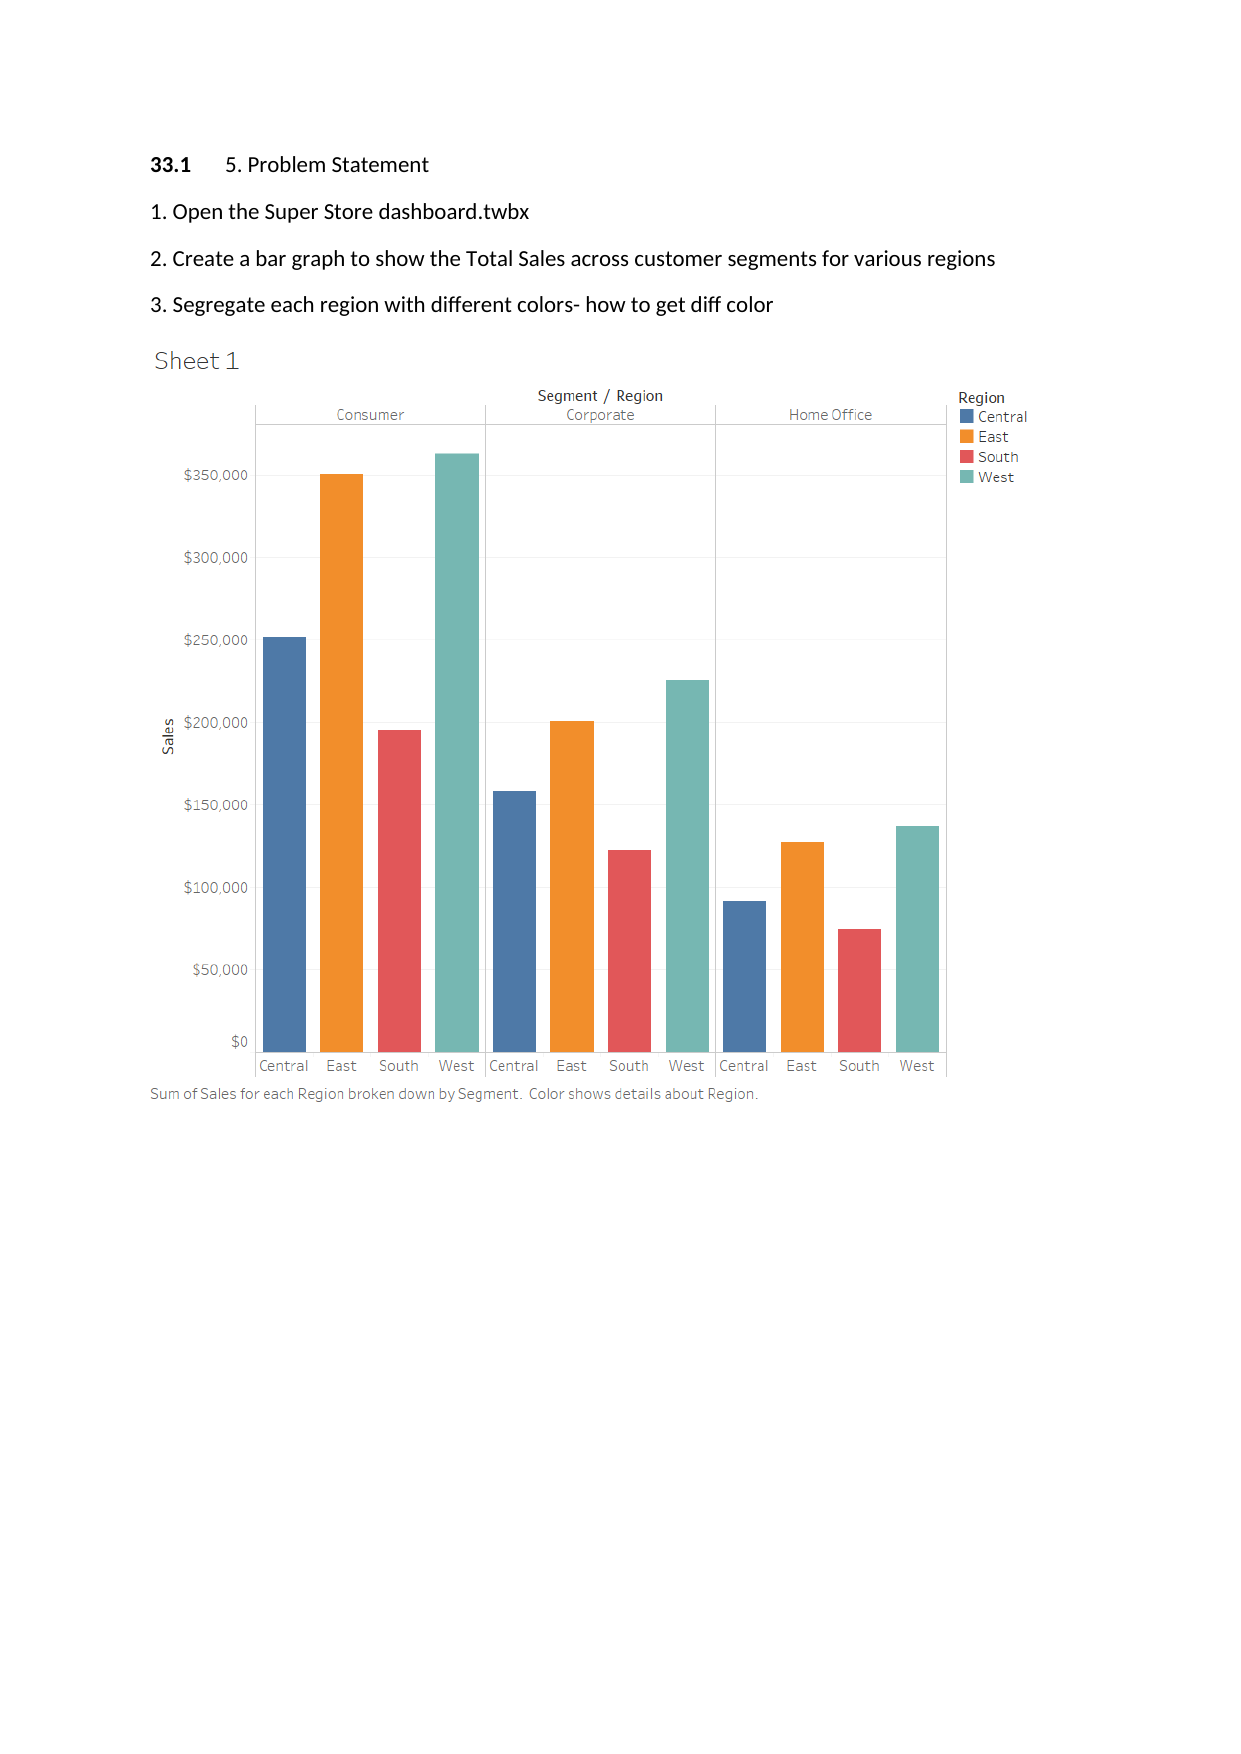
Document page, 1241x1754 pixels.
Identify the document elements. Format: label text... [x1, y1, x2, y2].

picture [150, 337, 1091, 1104]
text 1. Open the Super Store dashboard.twbx [150, 197, 1090, 225]
text 3. Segregate each region with different colors- how to get diff color [150, 291, 1090, 319]
text 33.1 5. Problem Statement [150, 150, 1090, 178]
text 2. Create a bar graph to show the Total Sales across customer segments for various regions [150, 244, 1090, 272]
